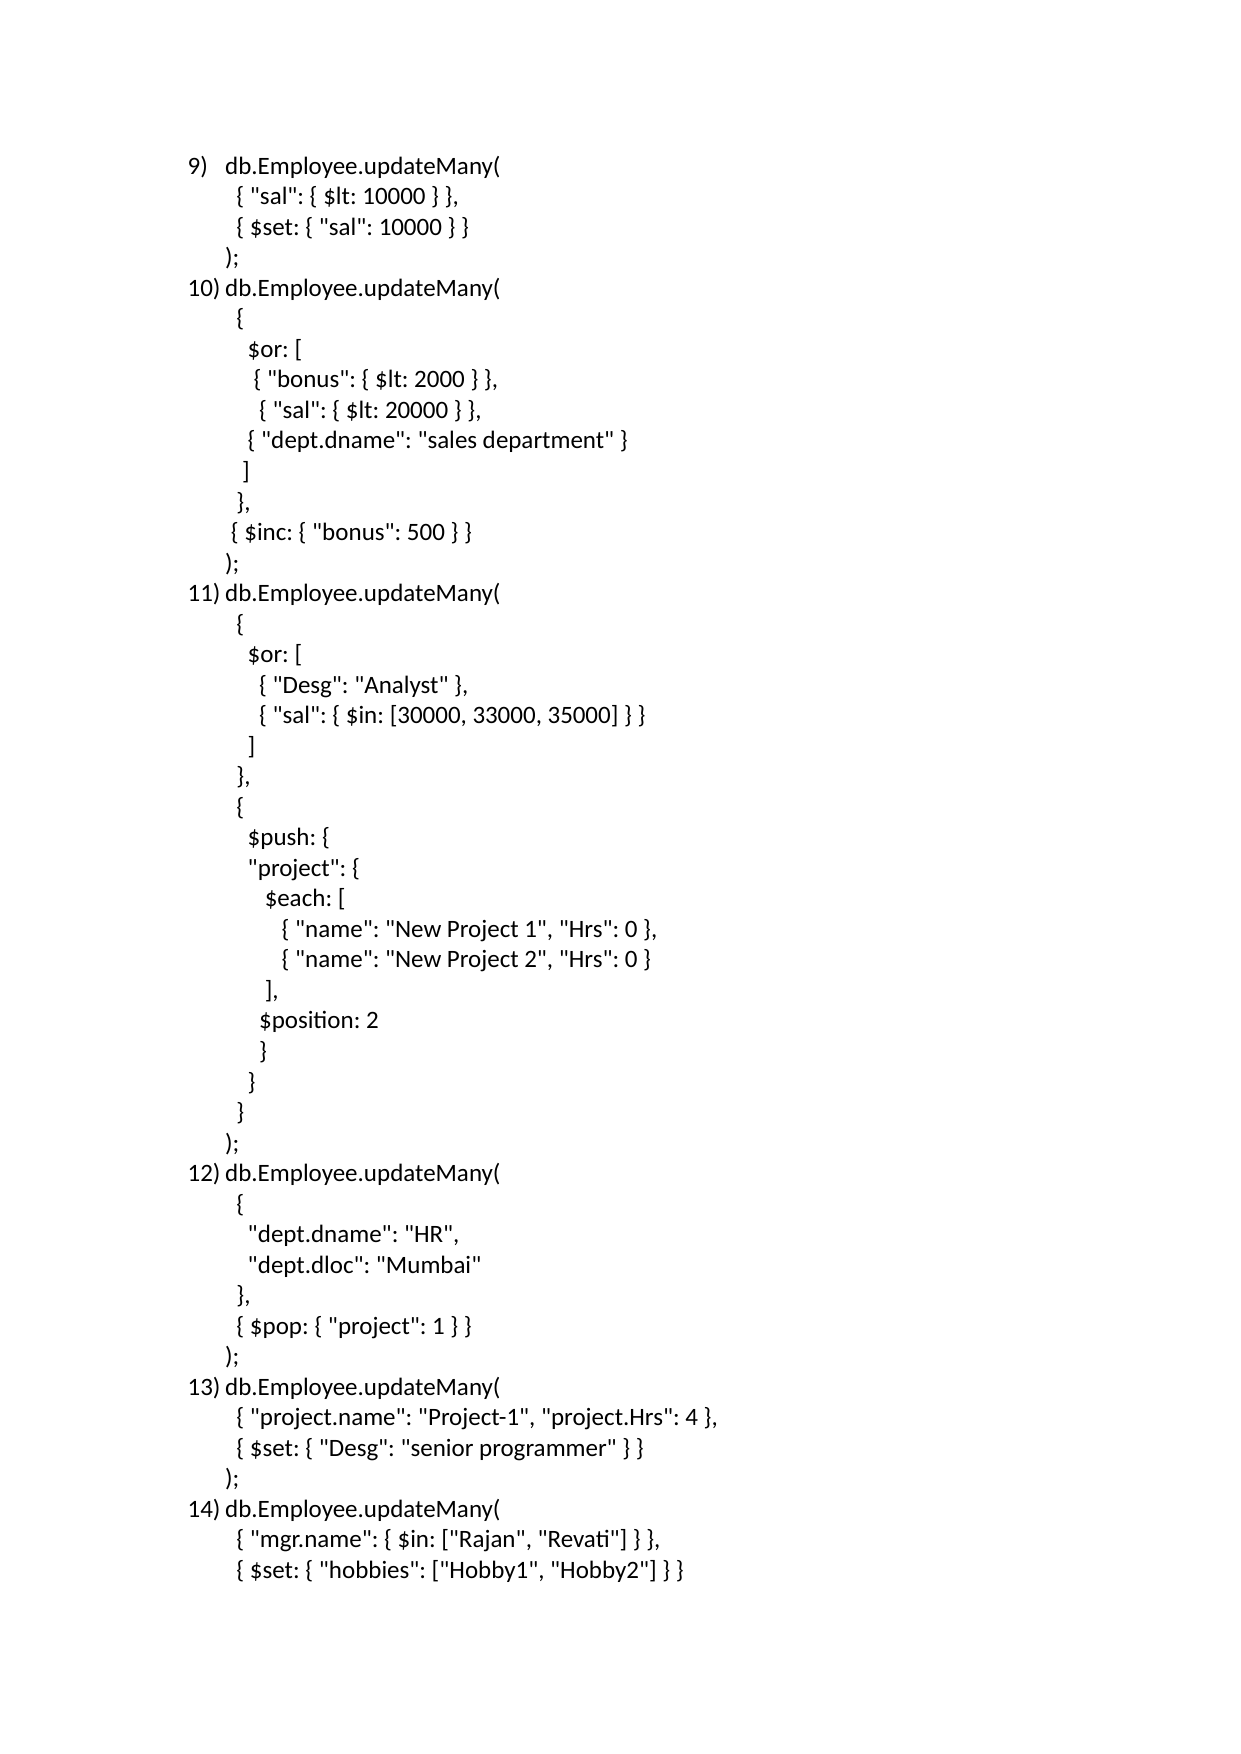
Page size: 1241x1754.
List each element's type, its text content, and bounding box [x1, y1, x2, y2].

list "project": { [225, 852, 1090, 882]
list ] [225, 455, 1090, 486]
list { "name": "New Project 2", "Hrs": 0 } [225, 943, 1090, 974]
list { [225, 303, 1090, 333]
list }, [225, 1279, 1090, 1310]
list { "bonus": { $lt: 2000 } }, [225, 364, 1090, 394]
list { $set: { "hobbies": ["Hobby1", "Hobby2"] } } [225, 1554, 1090, 1584]
list { [225, 1188, 1090, 1218]
list }, [225, 760, 1090, 791]
list ); [225, 1462, 1090, 1493]
list { $pop: { "project": 1 } } [225, 1310, 1090, 1340]
list "dept.dname": "HR", [225, 1218, 1090, 1249]
list $or: [ [225, 638, 1090, 669]
list $each: [ [225, 882, 1090, 913]
list { $inc: { "bonus": 500 } } [225, 516, 1090, 547]
list { "Desg": "Analyst" }, [225, 669, 1090, 699]
list ); [225, 242, 1090, 272]
list { $set: { "Desg": "senior programmer" } } [225, 1432, 1090, 1462]
list { "sal": { $lt: 20000 } }, [225, 394, 1090, 425]
list { "name": "New Project 1", "Hrs": 0 }, [225, 913, 1090, 943]
list { "sal": { $lt: 10000 } }, [225, 181, 1090, 211]
list } [225, 1096, 1090, 1127]
list $push: { [225, 821, 1090, 852]
list { "dept.dname": "sales department" } [225, 425, 1090, 455]
list db.Employee.updateMany( [187, 150, 1090, 181]
list db.Employee.updateMany( [187, 1371, 1090, 1401]
list ], [225, 974, 1090, 1004]
list ); [225, 547, 1090, 577]
list db.Employee.updateMany( [187, 577, 1090, 608]
list $or: [ [225, 333, 1090, 364]
list "dept.dloc": "Mumbai" [225, 1249, 1090, 1279]
list ); [225, 1127, 1090, 1157]
list }, [225, 486, 1090, 516]
list { "sal": { $in: [30000, 33000, 35000] } } [225, 699, 1090, 730]
list { "project.name": "Project-1", "project.Hrs": 4 }, [225, 1401, 1090, 1432]
list $position: 2 [225, 1004, 1090, 1035]
list } [225, 1066, 1090, 1096]
list { "mgr.name": { $in: ["Rajan", "Revati"] } }, [225, 1523, 1090, 1554]
list db.Employee.updateMany( [187, 272, 1090, 303]
list { [225, 791, 1090, 821]
list ); [225, 1340, 1090, 1371]
list } [225, 1035, 1090, 1066]
list ] [225, 730, 1090, 760]
list db.Employee.updateMany( [187, 1493, 1090, 1523]
list { [225, 608, 1090, 638]
list { $set: { "sal": 10000 } } [225, 211, 1090, 242]
list db.Employee.updateMany( [187, 1157, 1090, 1188]
